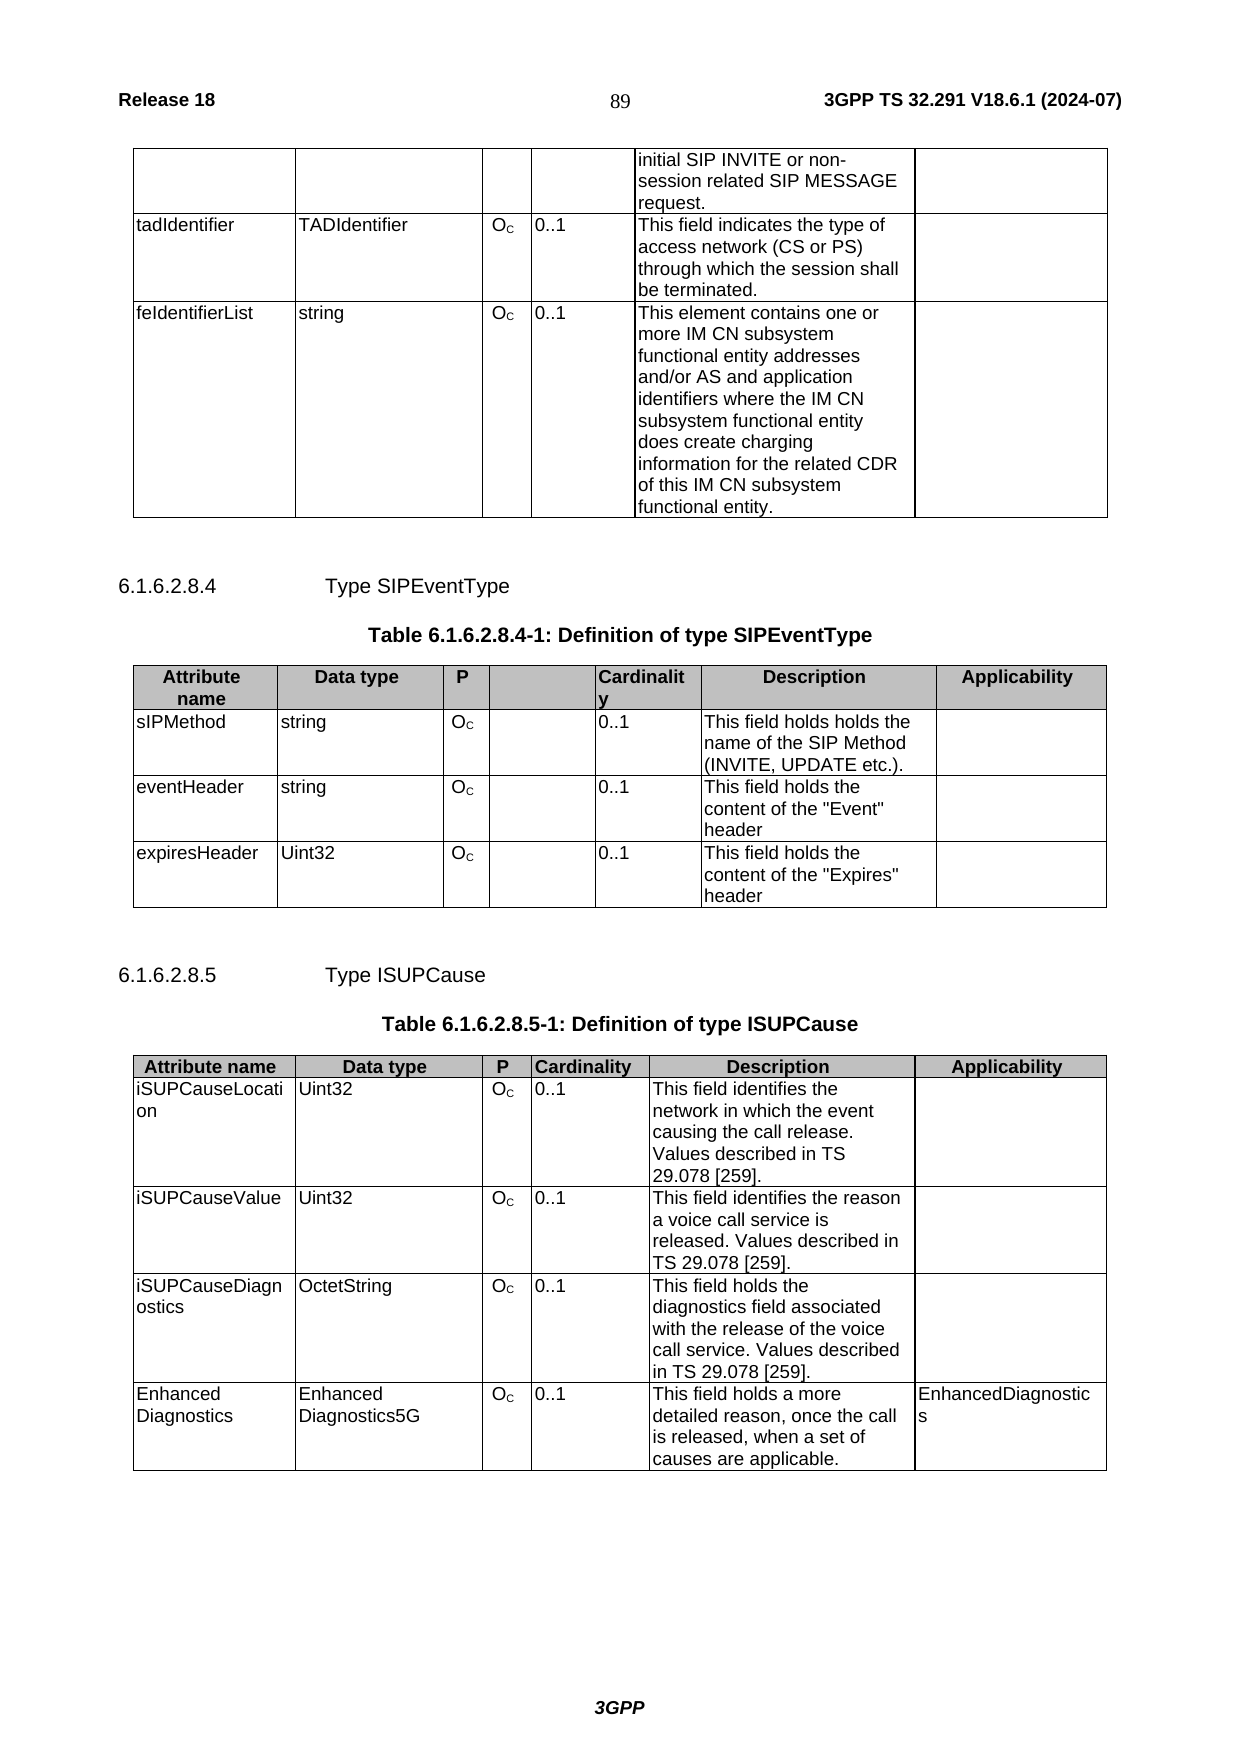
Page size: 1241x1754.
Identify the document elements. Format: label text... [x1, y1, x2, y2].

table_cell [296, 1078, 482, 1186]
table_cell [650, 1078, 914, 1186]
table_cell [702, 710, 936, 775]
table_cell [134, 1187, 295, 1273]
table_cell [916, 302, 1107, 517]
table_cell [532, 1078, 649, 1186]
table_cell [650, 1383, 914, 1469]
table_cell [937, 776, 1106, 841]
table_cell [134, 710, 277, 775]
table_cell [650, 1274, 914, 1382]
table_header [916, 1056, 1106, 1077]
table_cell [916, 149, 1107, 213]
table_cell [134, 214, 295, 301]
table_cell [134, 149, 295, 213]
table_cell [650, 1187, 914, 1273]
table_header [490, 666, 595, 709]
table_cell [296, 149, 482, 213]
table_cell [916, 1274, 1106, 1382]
text Table 6.1.6.2.8.5-1: Definition of type ISUPCause [118, 1012, 1122, 1036]
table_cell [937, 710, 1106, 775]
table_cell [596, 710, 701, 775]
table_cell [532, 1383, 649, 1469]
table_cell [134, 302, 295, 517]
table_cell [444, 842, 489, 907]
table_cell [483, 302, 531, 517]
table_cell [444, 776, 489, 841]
text Table 6.1.6.2.8.4-1: Definition of type SIPEventType [118, 622, 1122, 646]
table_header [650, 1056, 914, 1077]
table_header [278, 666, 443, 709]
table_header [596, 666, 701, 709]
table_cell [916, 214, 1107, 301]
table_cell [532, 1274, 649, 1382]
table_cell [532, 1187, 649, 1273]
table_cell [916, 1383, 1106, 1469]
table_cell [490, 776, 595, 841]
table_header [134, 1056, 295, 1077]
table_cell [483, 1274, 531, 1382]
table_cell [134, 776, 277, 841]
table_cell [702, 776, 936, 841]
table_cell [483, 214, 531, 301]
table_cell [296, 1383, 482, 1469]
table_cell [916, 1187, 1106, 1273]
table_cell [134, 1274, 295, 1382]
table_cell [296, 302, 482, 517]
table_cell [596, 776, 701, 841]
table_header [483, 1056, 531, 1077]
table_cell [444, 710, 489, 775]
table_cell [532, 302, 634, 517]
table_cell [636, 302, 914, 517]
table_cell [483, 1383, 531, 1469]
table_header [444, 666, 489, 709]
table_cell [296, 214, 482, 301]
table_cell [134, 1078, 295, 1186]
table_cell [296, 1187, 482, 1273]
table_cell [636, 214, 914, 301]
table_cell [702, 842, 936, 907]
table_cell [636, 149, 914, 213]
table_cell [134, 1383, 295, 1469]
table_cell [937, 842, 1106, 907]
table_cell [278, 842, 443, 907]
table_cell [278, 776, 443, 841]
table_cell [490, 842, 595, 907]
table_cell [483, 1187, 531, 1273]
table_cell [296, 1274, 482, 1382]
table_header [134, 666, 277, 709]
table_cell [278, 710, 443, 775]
subtitle 6.1.6.2.8.4 Type SIPEventType [118, 573, 1122, 597]
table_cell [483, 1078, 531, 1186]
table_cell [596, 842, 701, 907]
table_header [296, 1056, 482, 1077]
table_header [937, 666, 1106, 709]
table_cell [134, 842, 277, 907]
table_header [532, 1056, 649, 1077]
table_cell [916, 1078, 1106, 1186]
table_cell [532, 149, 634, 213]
subtitle 6.1.6.2.8.5 Type ISUPCause [118, 963, 1122, 987]
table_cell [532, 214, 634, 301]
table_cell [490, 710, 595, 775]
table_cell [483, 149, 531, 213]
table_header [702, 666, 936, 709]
